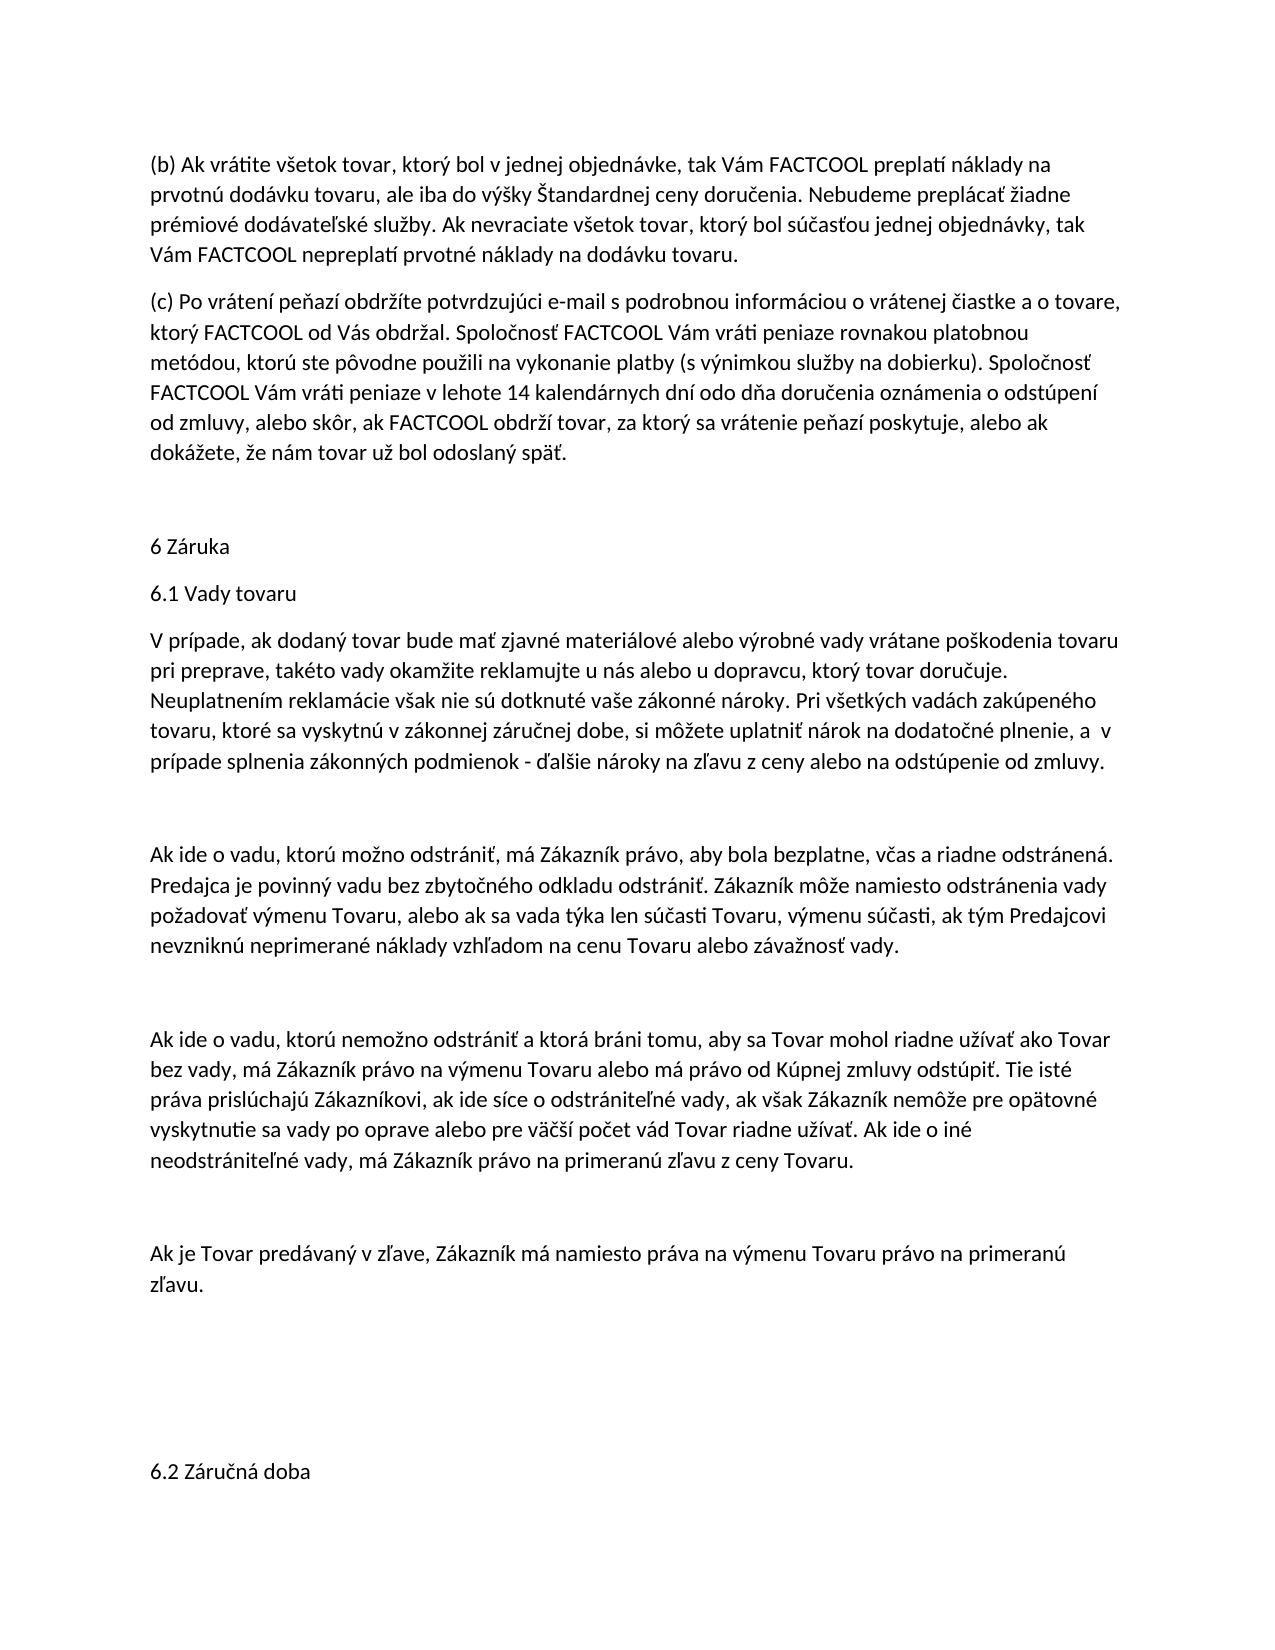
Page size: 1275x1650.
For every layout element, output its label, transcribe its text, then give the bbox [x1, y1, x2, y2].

text 6.2 Záručná doba [150, 1457, 1125, 1485]
text 6 Záruka [150, 532, 1125, 560]
text V prípade, ak dodaný tovar bude mať zjavné materiálové alebo výrobné vady vrátane poškodenia tovaru pri preprave, takéto vady okamžite reklamujte u nás alebo u dopravcu, ktorý tovar doručuje. Neuplatnením reklamácie však nie sú dotknuté vaše zákonné nároky. Pri všetkých vadách zakúpeného tovaru, ktoré sa vyskytnú v zákonnej záručnej dobe, si môžete uplatniť nárok na dodatočné plnenie, a v prípade splnenia zákonných podmienok - ďalšie nároky na zľavu z ceny alebo na odstúpenie od zmluvy. [150, 626, 1125, 775]
text 6.1 Vady tovaru [150, 579, 1125, 607]
text Ak je Tovar predávaný v zľave, Zákazník má namiesto práva na výmenu Tovaru právo na primeranú zľavu. [150, 1239, 1125, 1298]
text (b) Ak vrátite všetok tovar, ktorý bol v jednej objednávke, tak Vám FACTCOOL preplatí náklady na prvotnú dodávku tovaru, ale iba do výšky Štandardnej ceny doručenia. Nebudeme preplácať žiadne prémiové dodávateľské služby. Ak nevraciate všetok tovar, ktorý bol súčasťou jednej objednávky, tak Vám FACTCOOL nepreplatí prvotné náklady na dodávku tovaru. [150, 150, 1125, 269]
text Ak ide o vadu, ktorú možno odstrániť, má Zákazník právo, aby bola bezplatne, včas a riadne odstránená. Predajca je povinný vadu bez zbytočného odkladu odstrániť. Zákazník môže namiesto odstránenia vady požadovať výmenu Tovaru, alebo ak sa vada týka len súčasti Tovaru, výmenu súčasti, ak tým Predajcovi nevzniknú neprimerané náklady vzhľadom na cenu Tovaru alebo závažnosť vady. [150, 841, 1125, 959]
text (c) Po vrátení peňazí obdržíte potvrdzujúci e-mail s podrobnou informáciou o vrátenej čiastke a o tovare, ktorý FACTCOOL od Vás obdržal. Spoločnosť FACTCOOL Vám vráti peniaze rovnakou platobnou metódou, ktorú ste pôvodne použili na vykonanie platby (s výnimkou služby na dobierku). Spoločnosť FACTCOOL Vám vráti peniaze v lehote 14 kalendárnych dní odo dňa doručenia oznámenia o odstúpení od zmluvy, alebo skôr, ak FACTCOOL obdrží tovar, za ktorý sa vrátenie peňazí poskytuje, alebo ak dokážete, že nám tovar už bol odoslaný späť. [150, 287, 1125, 467]
text Ak ide o vadu, ktorú nemožno odstrániť a ktorá bráni tomu, aby sa Tovar mohol riadne užívať ako Tovar bez vady, má Zákazník právo na výmenu Tovaru alebo má právo od Kúpnej zmluvy odstúpiť. Tie isté práva prislúchajú Zákazníkovi, ak ide síce o odstrániteľné vady, ak však Zákazník nemôže pre opätovné vyskytnutie sa vady po oprave alebo pre väčší počet vád Tovar riadne užívať. Ak ide o iné neodstrániteľné vady, má Zákazník právo na primeranú zľavu z ceny Tovaru. [150, 1025, 1125, 1174]
